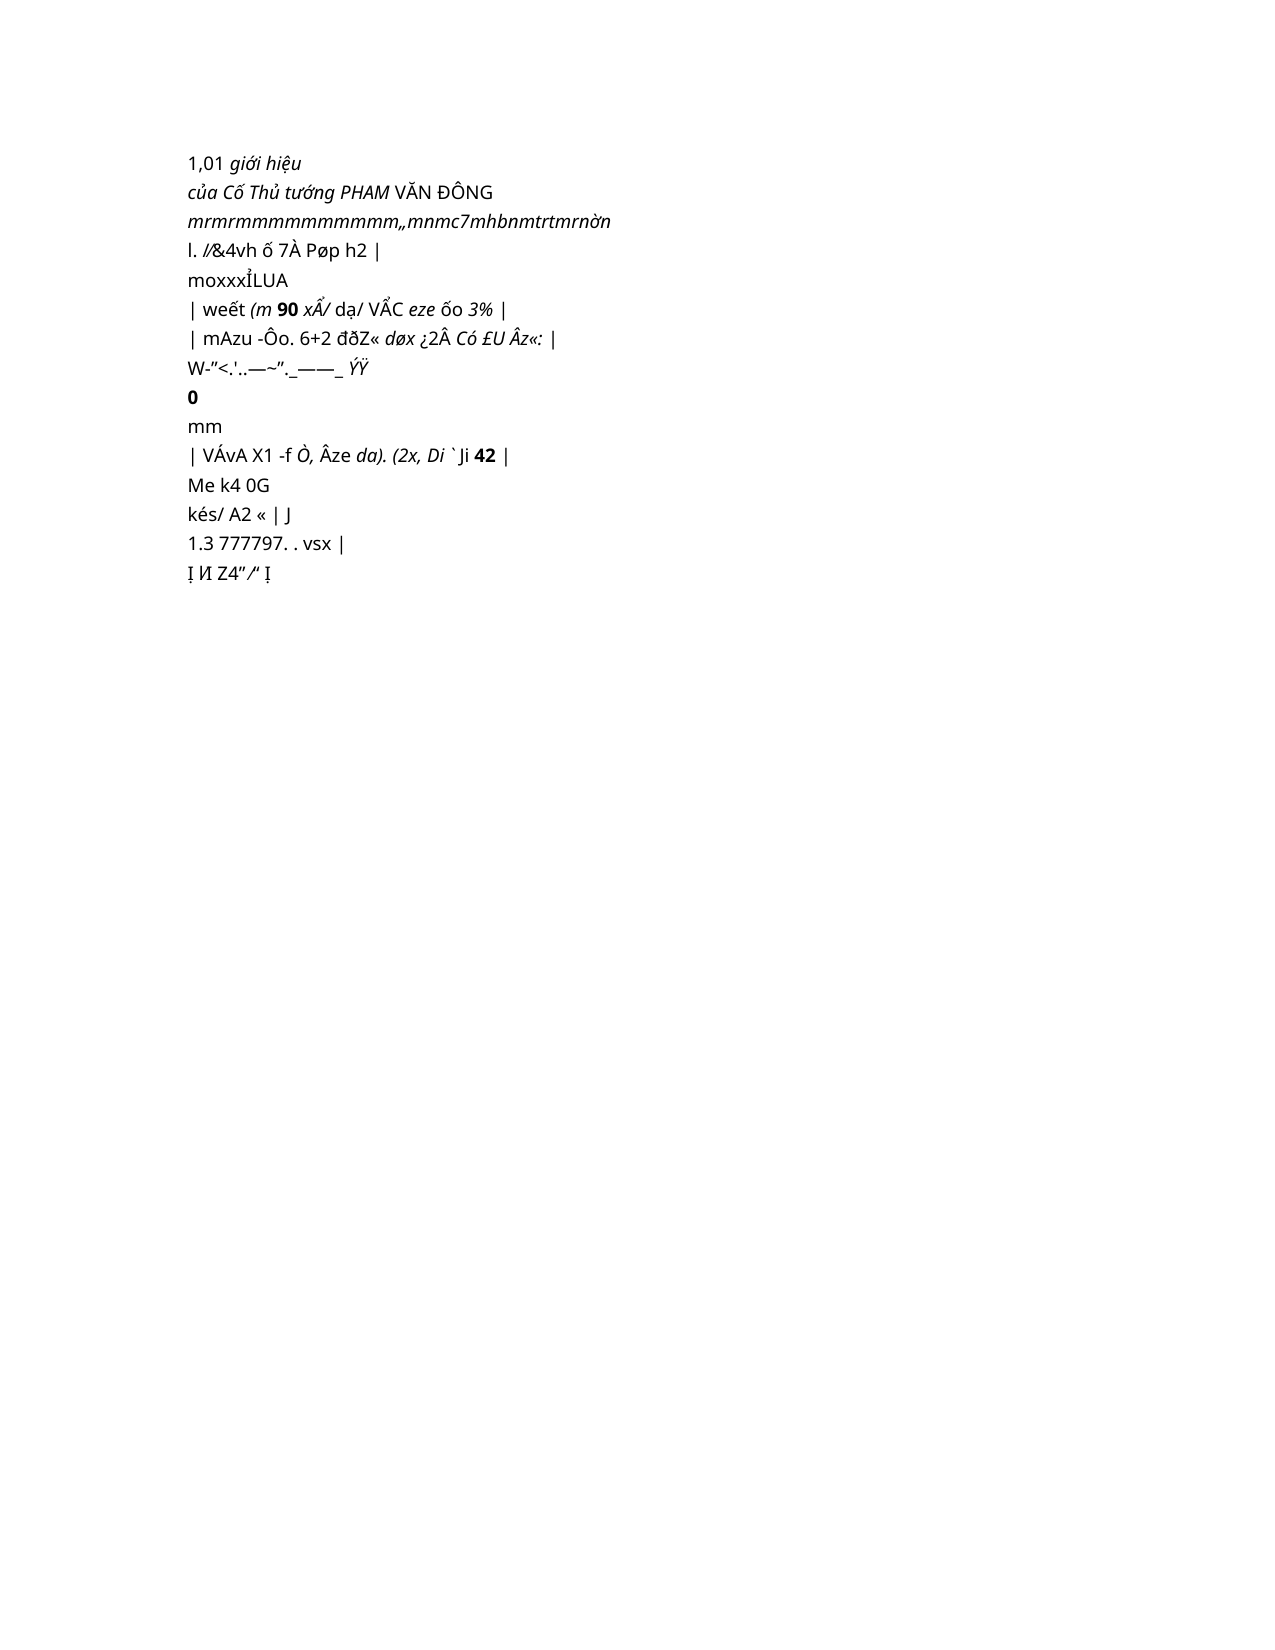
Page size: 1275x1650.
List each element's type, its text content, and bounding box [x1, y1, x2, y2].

text 1,01 giới hiệu của Cố Thủ tướng PHAM VĂN ĐÔNG mrmrmmmmmmmmmm„mnmc7mhbnmtrtmrnờn l. /⁄&4vh ố 7À Pøp h2 | moxxxỈLUA | weết (m 90 xẨ/ dạ/ VẨC eze ốo 3% | | mAzu -Ôo. 6+2 đðZ« døx ¿2Â Có £U Âz«: | W-”<.'..—~”._——_ ÝŸ 0 mm | VÁvA X1 -f Ò, Âze da). (2x, Di ` Ji 42 | Me k4 0G kés/ A2 « | J 1.3 777797. . vsx | Ị l⁄I Z4” ⁄“ Ị [187, 150, 1087, 614]
